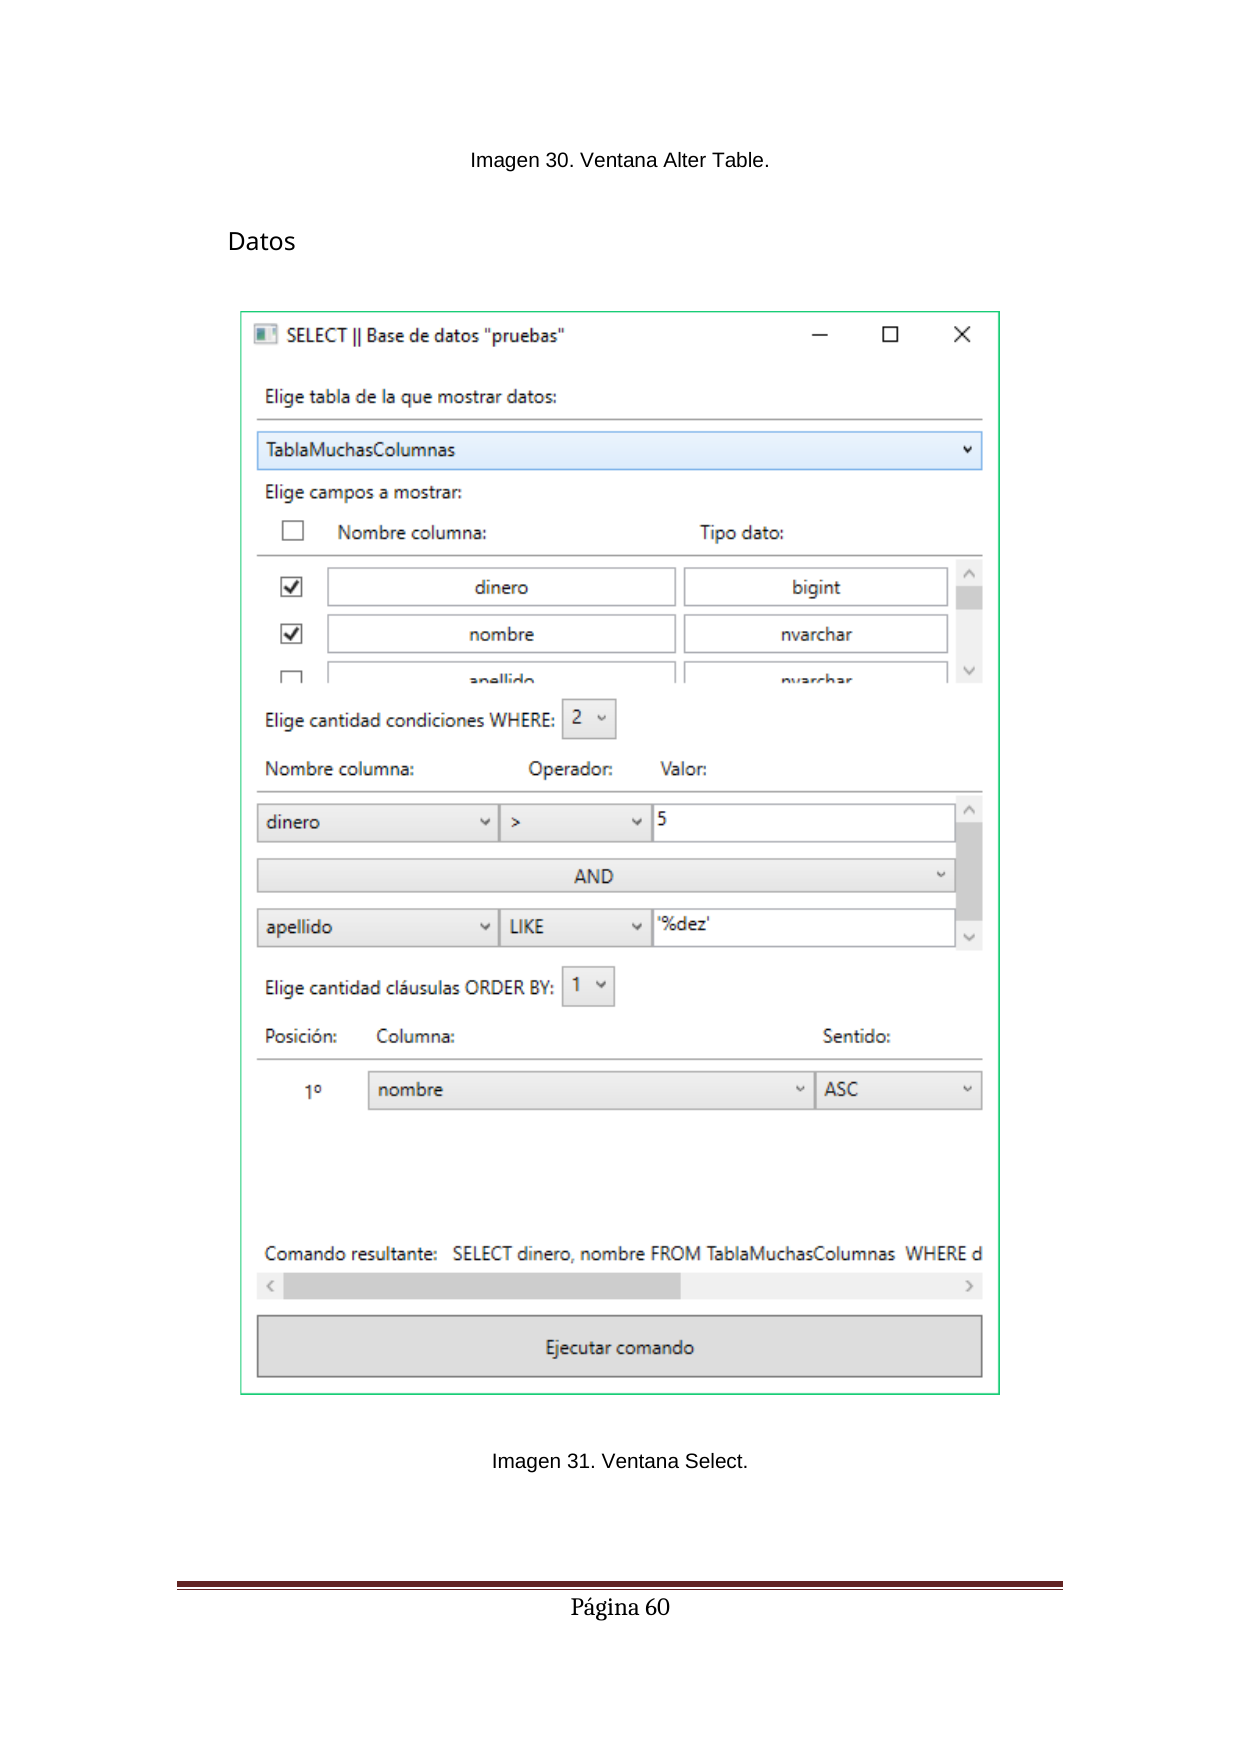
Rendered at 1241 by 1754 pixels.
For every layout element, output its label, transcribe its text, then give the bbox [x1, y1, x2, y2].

text Imagen 30. Ventana Alter Table. [177, 148, 1063, 172]
text Datos [177, 223, 1063, 257]
picture [240, 311, 1000, 1395]
text Imagen 31. Ventana Select. [177, 1449, 1063, 1473]
